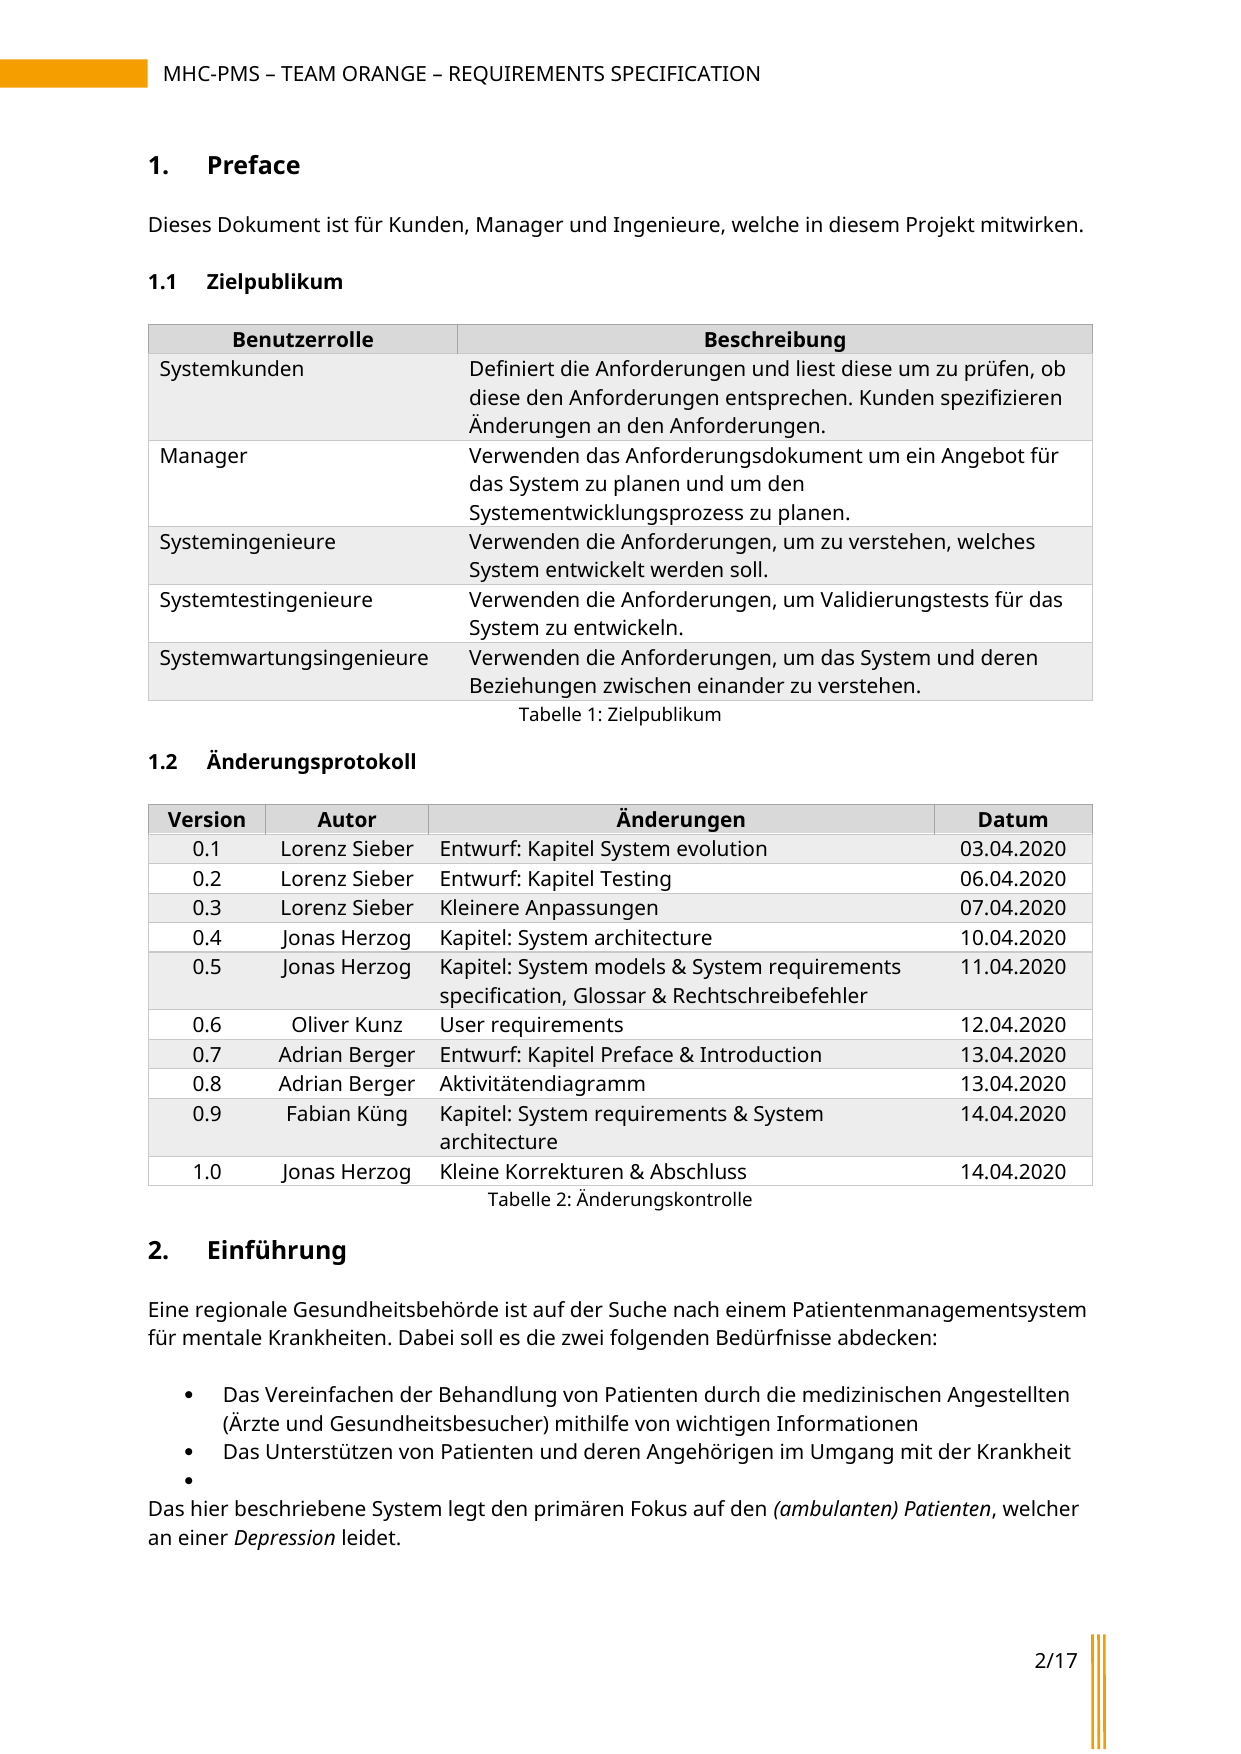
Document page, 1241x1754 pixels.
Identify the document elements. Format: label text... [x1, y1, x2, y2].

table_cell Oliver Kunz [266, 1010, 428, 1039]
table_cell Adrian Berger [266, 1069, 428, 1098]
table_cell 0.1 [149, 835, 266, 863]
table_cell 10.04.2020 [934, 923, 1092, 951]
table_header Änderungen [429, 805, 934, 833]
table_cell Jonas Herzog [266, 953, 428, 1009]
table_cell Verwenden die Anforderungen, um das System und deren Beziehungen zwischen einander zu verstehen. [458, 643, 1092, 700]
table_cell 0.5 [149, 953, 266, 1009]
list Das Unterstützen von Patienten und deren Angehörigen im Umgang mit der Krankheit [185, 1437, 1093, 1466]
text Das hier beschriebene System legt den primären Fokus auf den (ambulanten) Patienten, welcher an einer Depression leidet. [148, 1494, 1093, 1551]
table_cell Systemkunden [149, 354, 458, 440]
table_cell Systemwartungsingenieure [149, 643, 458, 700]
table_cell Kleine Korrekturen & Abschluss [428, 1157, 934, 1185]
table_cell Definiert die Anforderungen und liest diese um zu prüfen, ob diese den Anforderungen entsprechen. Kunden spezifizieren Änderungen an den Anforderungen. [458, 354, 1092, 440]
table_cell Systemingenieure [149, 527, 458, 584]
table_cell 12.04.2020 [934, 1010, 1092, 1039]
table_cell Entwurf: Kapitel Preface & Introduction [428, 1040, 934, 1068]
table_cell 0.6 [149, 1010, 266, 1039]
table_cell 14.04.2020 [934, 1157, 1092, 1185]
table_cell 0.9 [149, 1099, 266, 1156]
table_header Version [149, 805, 265, 833]
table_cell Aktivitätendiagramm [428, 1069, 934, 1098]
table_cell Systemtestingenieure [149, 585, 458, 642]
table_cell Entwurf: Kapitel Testing [428, 864, 934, 892]
text Tabelle 2: Änderungskontrolle [148, 1186, 1093, 1212]
table_cell Manager [149, 441, 458, 526]
table_header Beschreibung [458, 325, 1092, 353]
table_cell Lorenz Sieber [266, 864, 428, 892]
table_cell Fabian Küng [266, 1099, 428, 1156]
table_cell Kapitel: System models & System requirements specification, Glossar & Rechtschreibefehler [428, 953, 934, 1009]
table_cell 11.04.2020 [934, 953, 1092, 1009]
table_cell 0.7 [149, 1040, 266, 1068]
table_cell 0.4 [149, 923, 266, 951]
table_cell Lorenz Sieber [266, 835, 428, 863]
subtitle Einführung [148, 1233, 1093, 1267]
table_cell Jonas Herzog [266, 923, 428, 951]
table_cell Entwurf: Kapitel System evolution [428, 835, 934, 863]
table_header Datum [935, 805, 1092, 833]
table_cell Jonas Herzog [266, 1157, 428, 1185]
text Eine regionale Gesundheitsbehörde ist auf der Suche nach einem Patientenmanagementsystem für mentale Krankheiten. Dabei soll es die zwei folgenden Bedürfnisse abdecken: [148, 1295, 1093, 1352]
table_cell 07.04.2020 [934, 894, 1092, 922]
subtitle Preface [148, 148, 1093, 182]
text Tabelle 1: Zielpublikum [148, 701, 1093, 726]
table_cell 03.04.2020 [934, 835, 1092, 863]
table_cell 0.2 [149, 864, 266, 892]
table_header Autor [266, 805, 428, 833]
subtitle Zielpublikum [148, 267, 1093, 295]
table_cell Verwenden die Anforderungen, um zu verstehen, welches System entwickelt werden soll. [458, 527, 1092, 584]
table_cell 13.04.2020 [934, 1040, 1092, 1068]
table_cell Kapitel: System architecture [428, 923, 934, 951]
list Das Vereinfachen der Behandlung von Patienten durch die medizinischen Angestellten (Ärzte und Gesundheitsbesucher) mithilfe von wichtigen Informationen [185, 1380, 1093, 1437]
text Dieses Dokument ist für Kunden, Manager und Ingenieure, welche in diesem Projekt mitwirken. [148, 210, 1093, 238]
table_cell 0.3 [149, 894, 266, 922]
table_cell Kapitel: System requirements & System architecture [428, 1099, 934, 1156]
table_cell 13.04.2020 [934, 1069, 1092, 1098]
table_cell Verwenden die Anforderungen, um Validierungstests für das System zu entwickeln. [458, 585, 1092, 642]
subtitle Änderungsprotokoll [148, 747, 1093, 776]
table_cell 1.0 [149, 1157, 266, 1185]
table_cell 14.04.2020 [934, 1099, 1092, 1156]
table_header Benutzerrolle [149, 325, 457, 353]
table_cell Kleinere Anpassungen [428, 894, 934, 922]
table_cell Lorenz Sieber [266, 894, 428, 922]
table_cell Adrian Berger [266, 1040, 428, 1068]
table_cell 06.04.2020 [934, 864, 1092, 892]
table_cell 0.8 [149, 1069, 266, 1098]
table_cell Verwenden das Anforderungsdokument um ein Angebot für das System zu planen und um den Systementwicklungsprozess zu planen. [458, 441, 1092, 526]
table_cell User requirements [428, 1010, 934, 1039]
